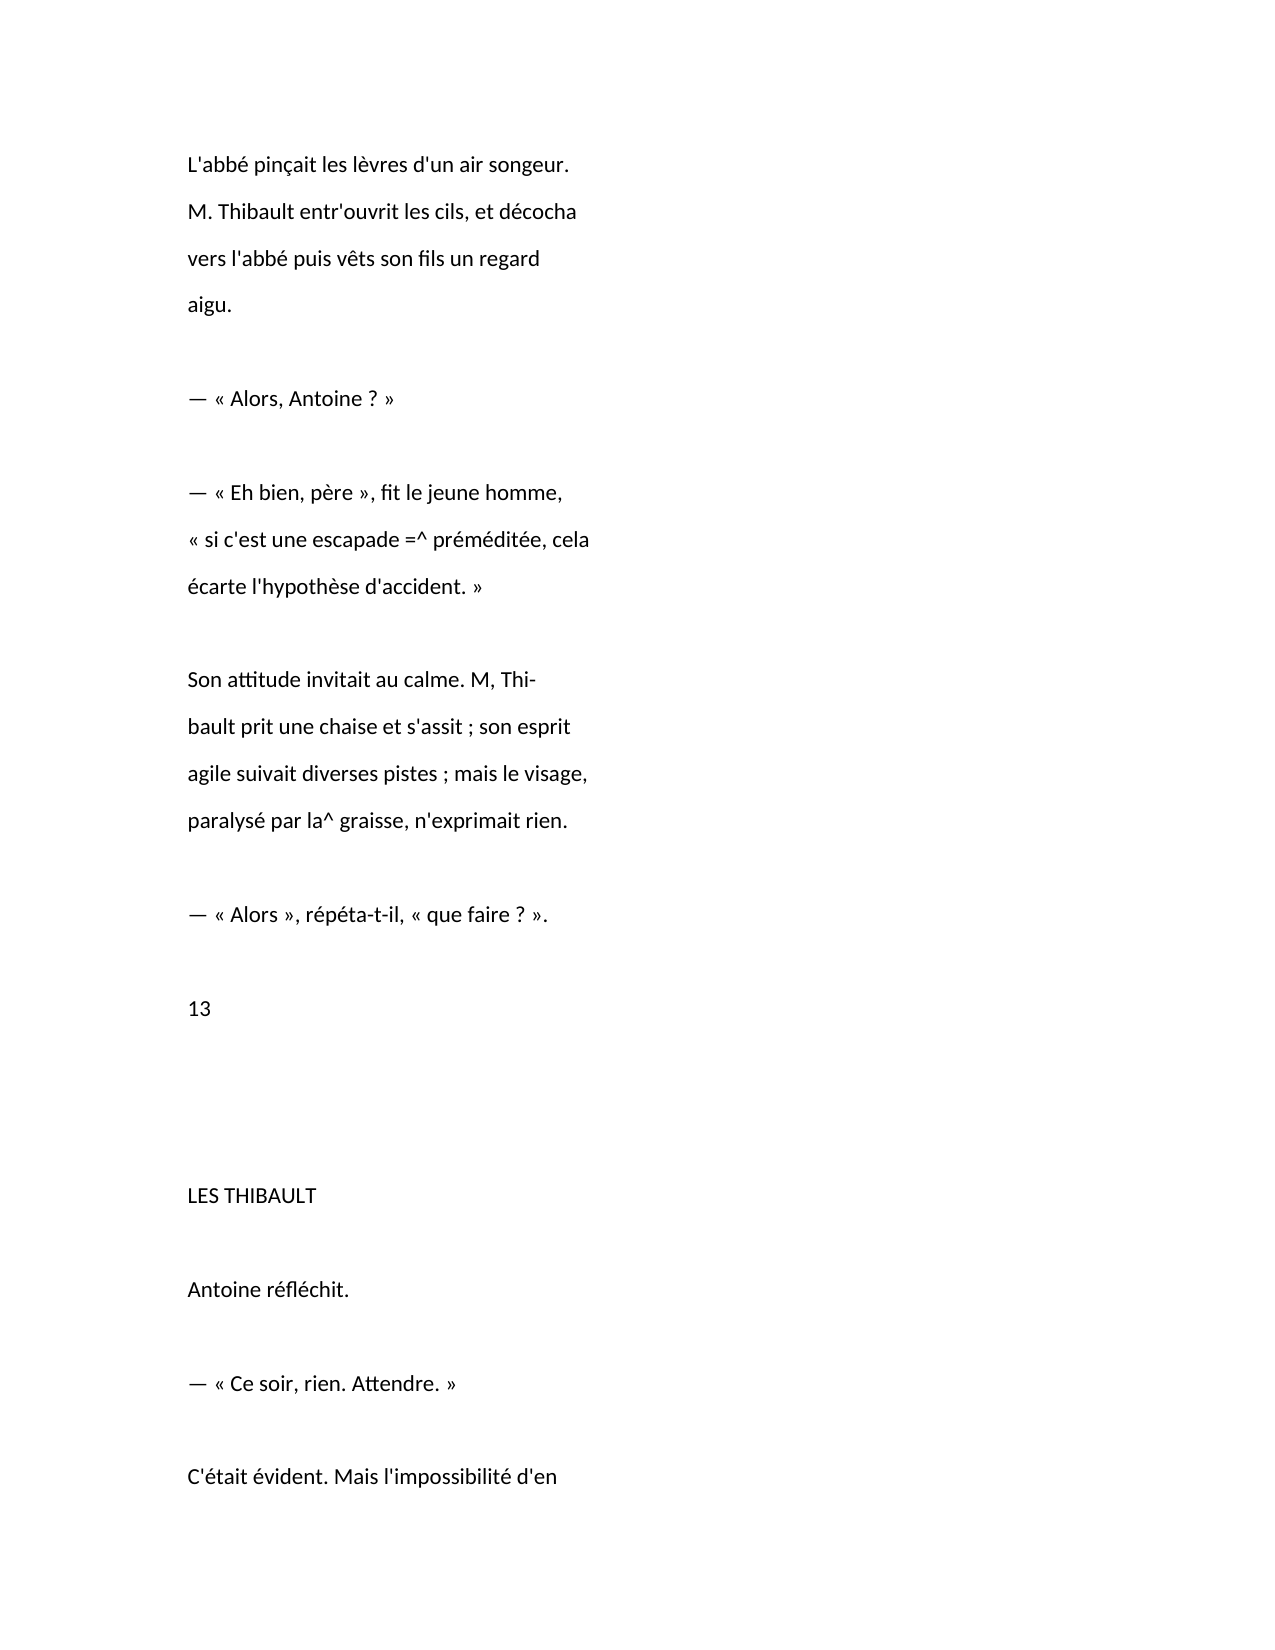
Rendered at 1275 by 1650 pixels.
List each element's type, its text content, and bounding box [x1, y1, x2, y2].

text — « Eh bien, père », fit le jeune homme, [187, 478, 1087, 506]
text — « Alors », répéta-t-il, « que faire ? ». [187, 900, 1087, 928]
text LES THIBAULT [187, 1181, 1087, 1209]
text M. Thibault entr'ouvrit les cils, et décocha [187, 197, 1087, 225]
text 13 [187, 994, 1087, 1022]
text — « Alors, Antoine ? » [187, 384, 1087, 412]
text écarte l'hypothèse d'accident. » [187, 572, 1087, 600]
text Antoine réfléchit. [187, 1275, 1087, 1303]
text paralysé par la^ graisse, n'exprimait rien. [187, 806, 1087, 834]
text vers l'abbé puis vêts son fils un regard [187, 244, 1087, 272]
text L'abbé pinçait les lèvres d'un air songeur. [187, 150, 1087, 178]
text — « Ce soir, rien. Attendre. » [187, 1369, 1087, 1397]
text agile suivait diverses pistes ; mais le visage, [187, 759, 1087, 787]
text bault prit une chaise et s'assit ; son esprit [187, 712, 1087, 741]
text aigu. [187, 291, 1087, 319]
text C'était évident. Mais l'impossibilité d'en [187, 1462, 1087, 1491]
text « si c'est une escapade =^ préméditée, cela [187, 525, 1087, 553]
text Son attitude invitait au calme. M, Thi- [187, 666, 1087, 694]
